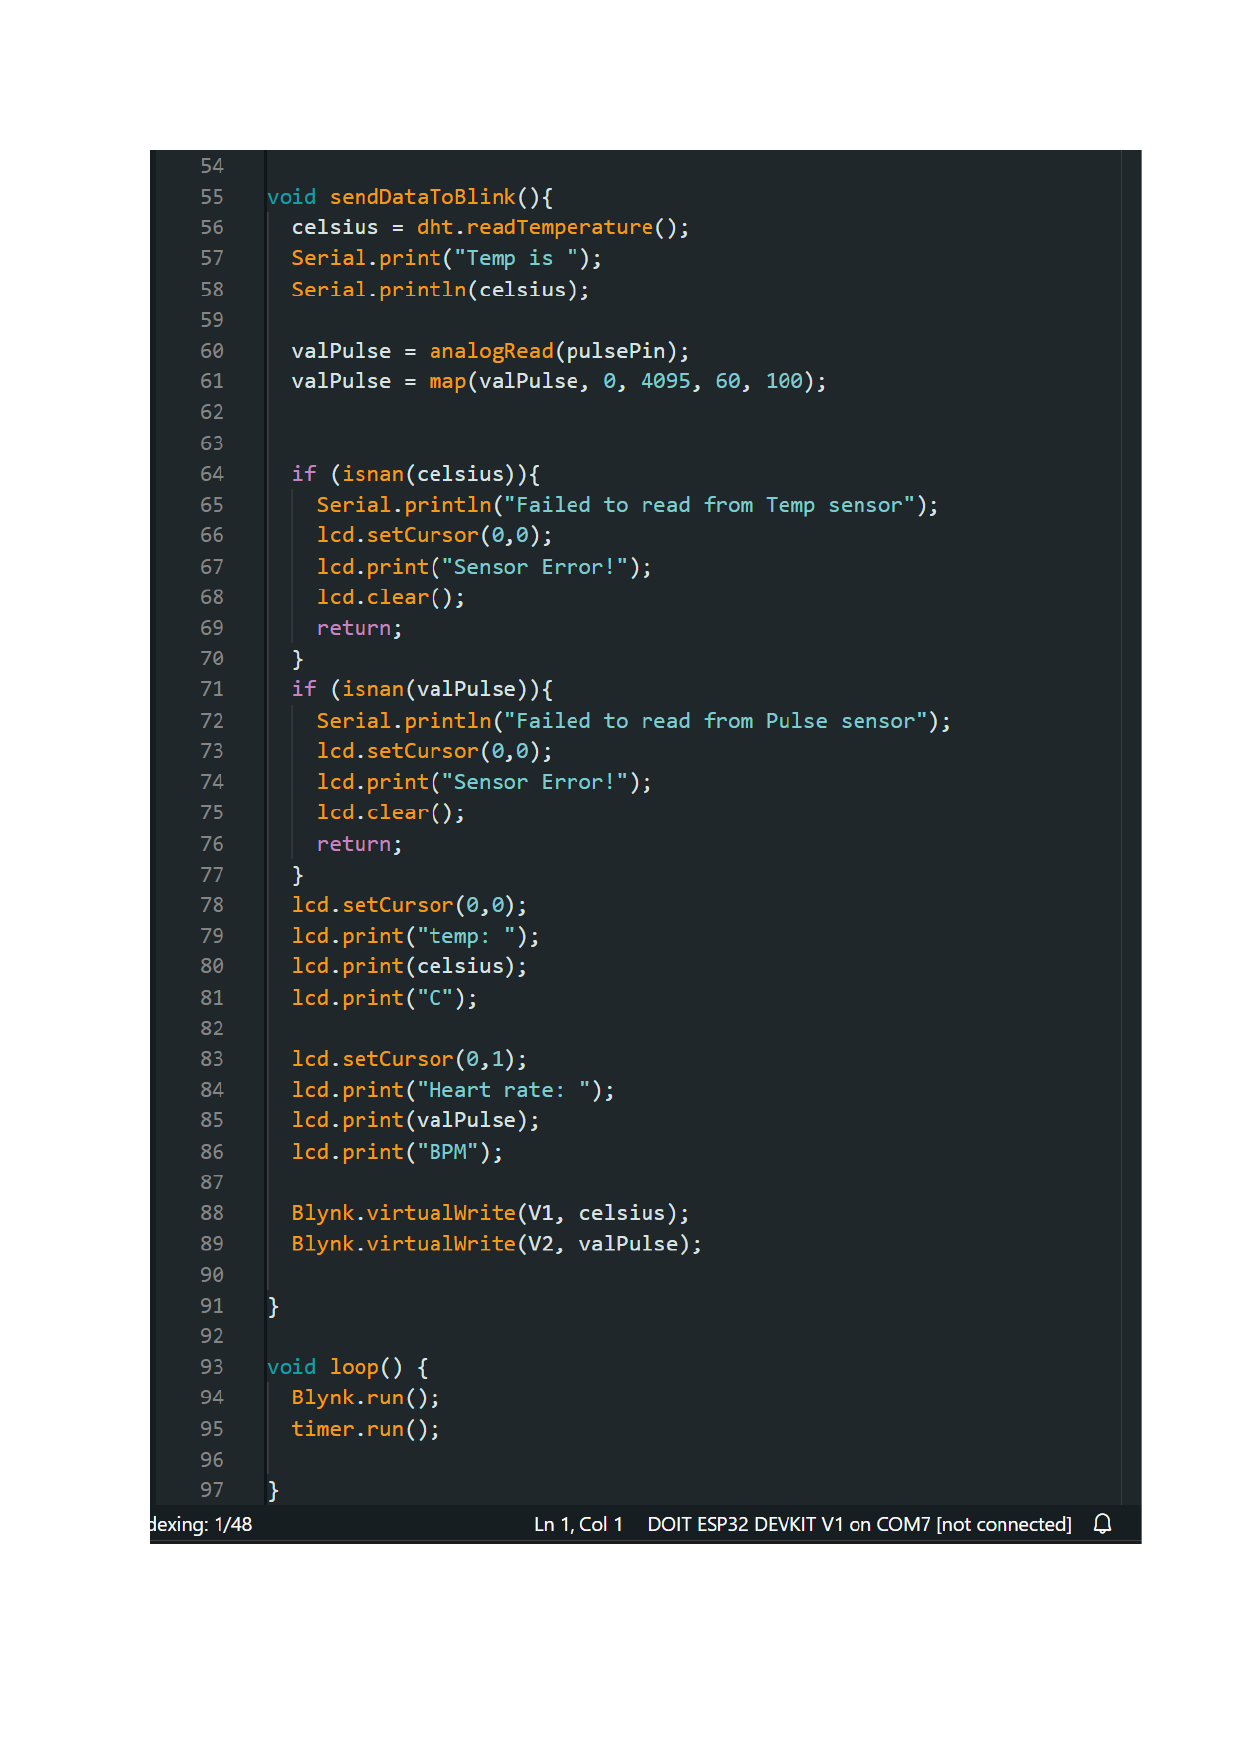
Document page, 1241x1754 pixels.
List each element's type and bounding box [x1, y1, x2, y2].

picture [150, 150, 1142, 1544]
